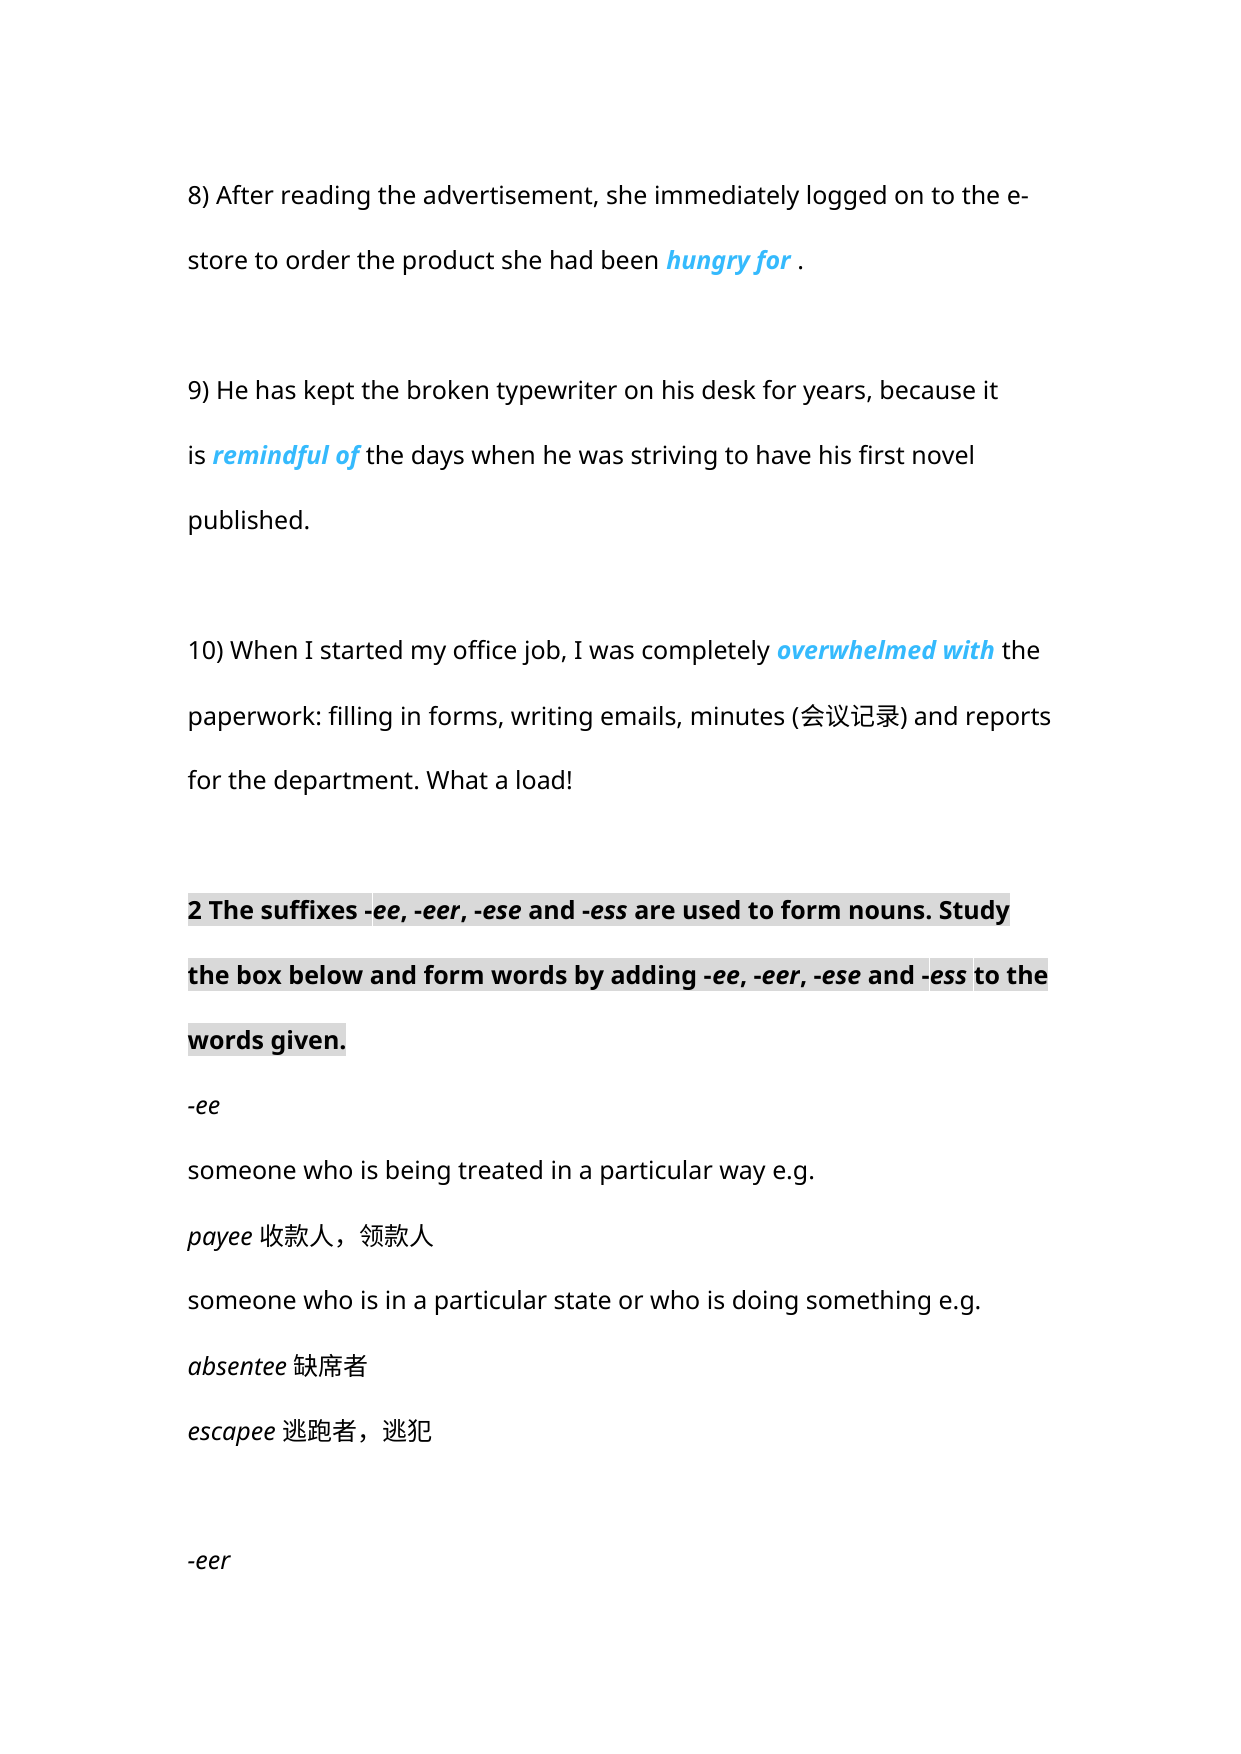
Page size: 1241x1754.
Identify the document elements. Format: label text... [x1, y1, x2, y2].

text 9) He has kept the broken typewriter on his desk for years, because it is remindful of the days when he was striving to have his first novel published. [187, 357, 1053, 552]
text -eer [187, 1527, 1053, 1592]
text 2 The suffixes -ee, -eer, -ese and -ess are used to form nouns. Study the box below and form words by adding -ee, -eer, -ese and -ess to the words given. [187, 877, 1053, 1072]
text -ee [187, 1072, 1053, 1137]
text someone who is in a particular state or who is doing something e.g. [187, 1267, 1053, 1332]
text 10) When I started my office job, I was completely overwhelmed with the paperwork: filling in forms, writing emails, minutes (会议记录) and reports for the department. What a load! [187, 617, 1053, 812]
text payee 收款人，领款人 [187, 1202, 1053, 1267]
text 8) After reading the advertisement, she immediately logged on to the e-store to order the product she had been hungry for . [187, 162, 1053, 292]
text escapee 逃跑者，逃犯 [187, 1397, 1053, 1462]
text absentee 缺席者 [187, 1332, 1053, 1397]
text someone who is being treated in a particular way e.g. [187, 1137, 1053, 1202]
